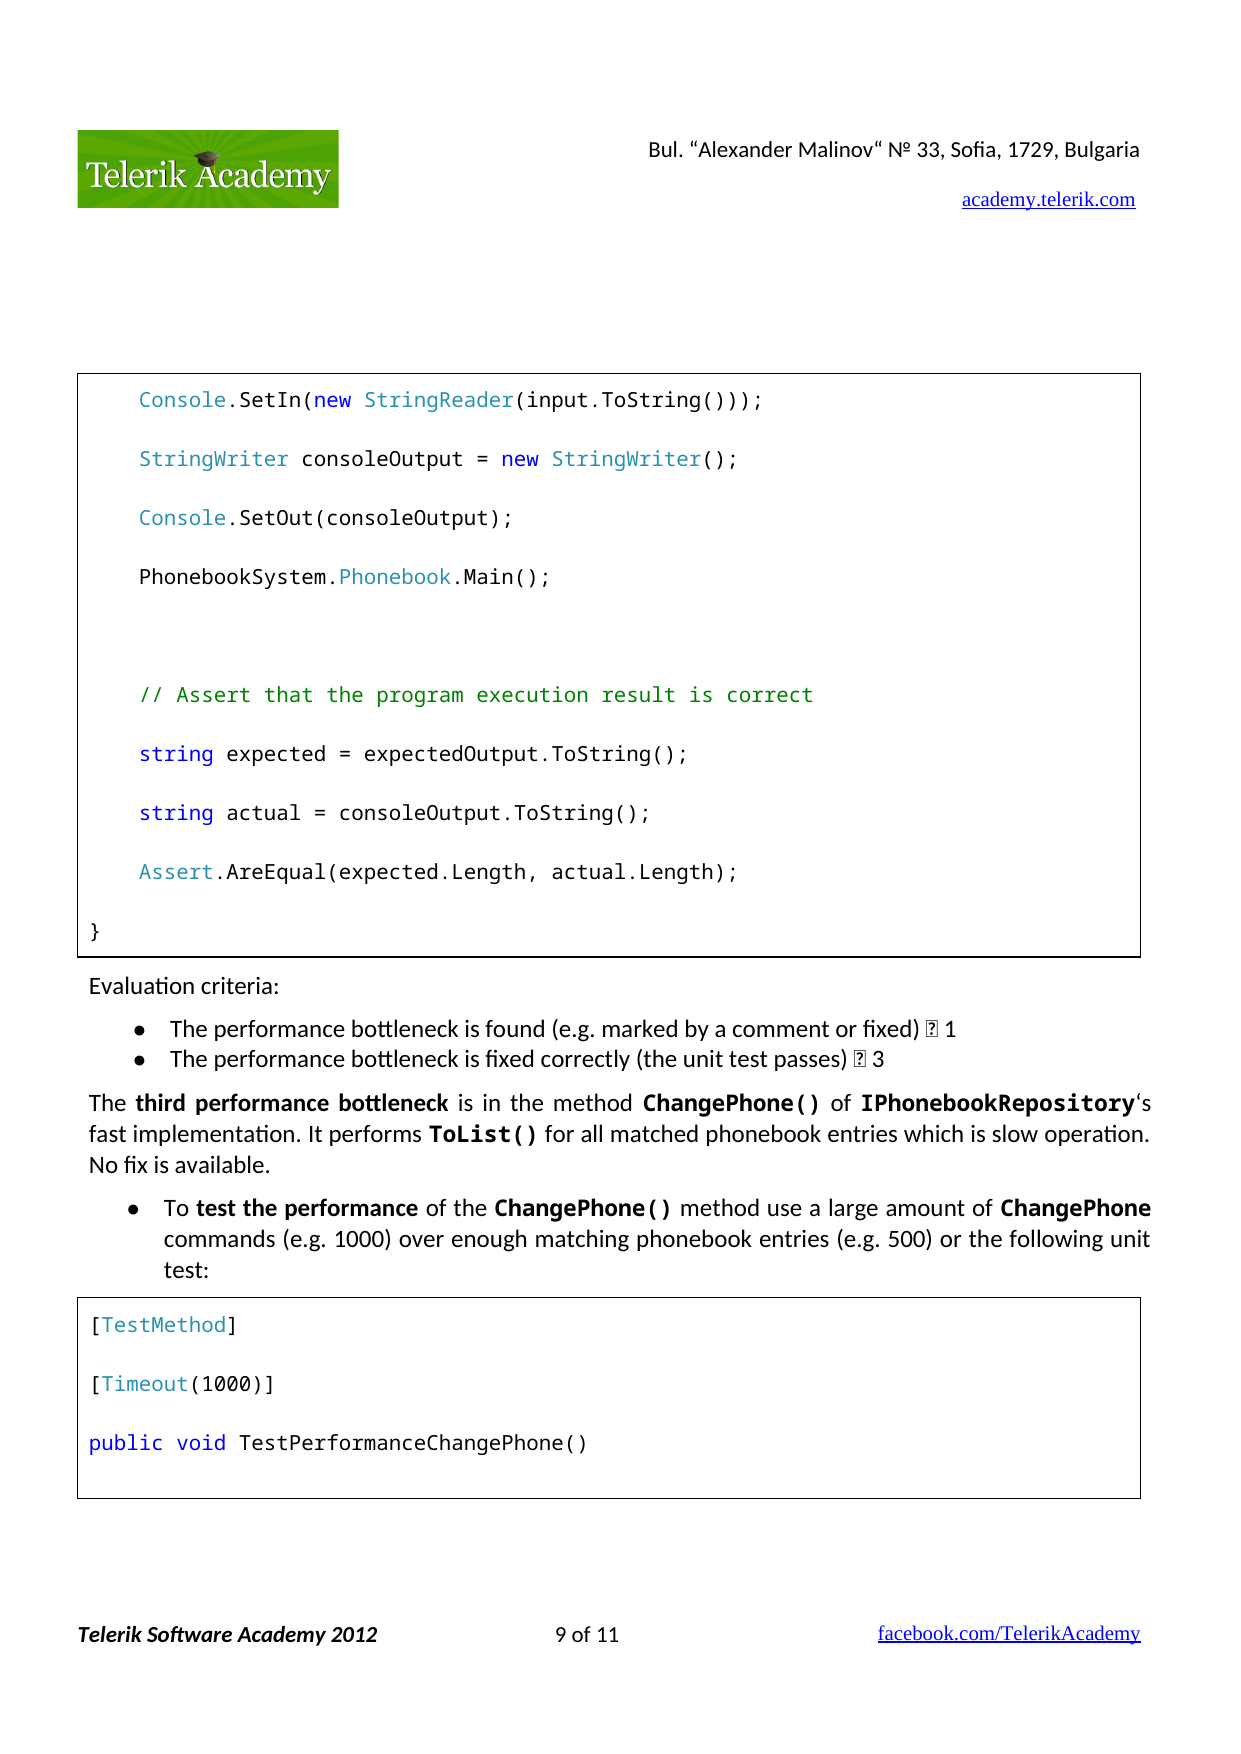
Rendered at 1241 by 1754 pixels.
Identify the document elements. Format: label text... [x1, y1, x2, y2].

picture [77, 130, 339, 208]
list The performance bottleneck is fixed correctly (the unit test passes)  3 [132, 1043, 1152, 1074]
text The third performance bottleneck is in the method ChangePhone() of IPhonebookRepository‘s fast implementation. It performs ToList() for all matched phonebook entries which is slow operation. No fix is available. [89, 1087, 1152, 1179]
text Evaluation criteria: [89, 970, 1152, 1001]
list To test the performance of the ChangePhone() method use a large amount of ChangePhone commands (e.g. 1000) over enough matching phonebook entries (e.g. 500) or the following unit test: [126, 1192, 1152, 1284]
list The performance bottleneck is found (e.g. marked by a comment or fixed)  1 [132, 1013, 1152, 1043]
